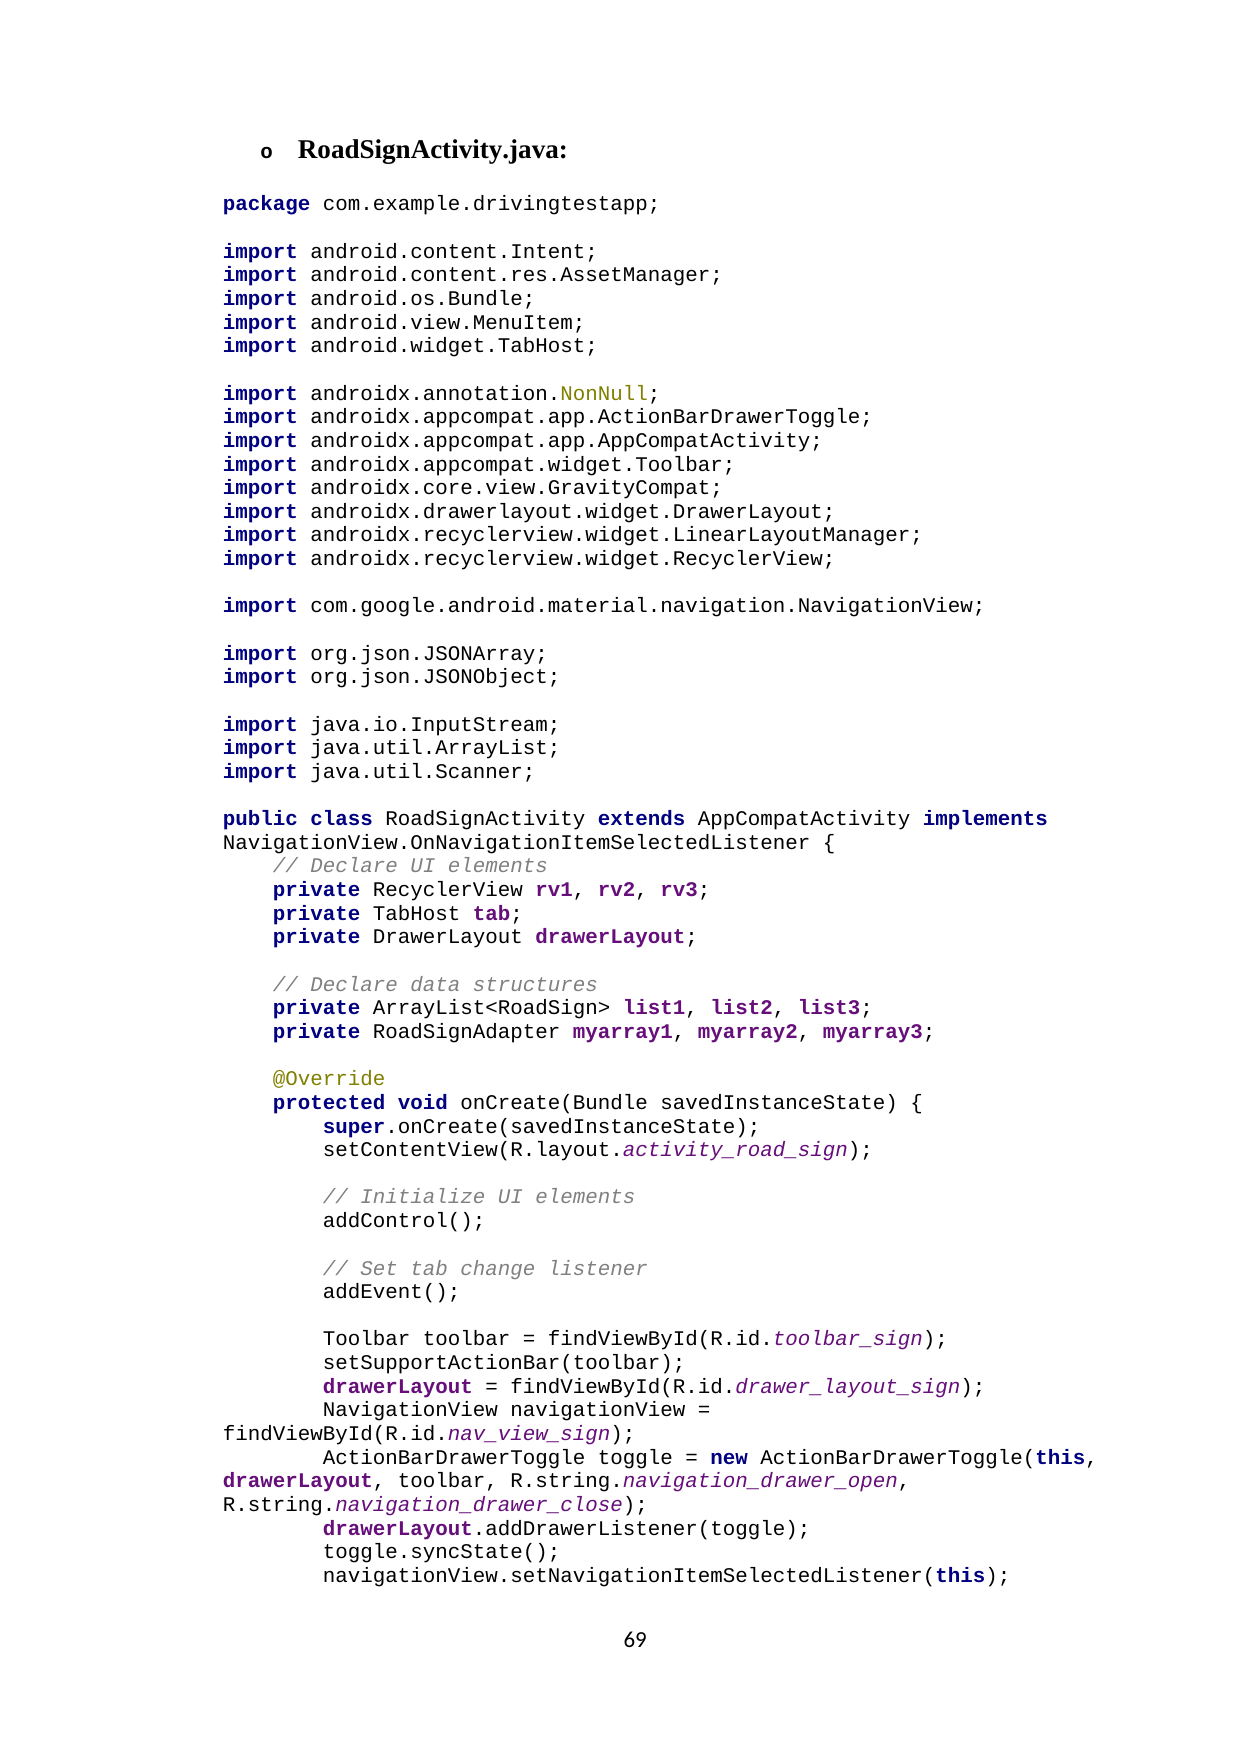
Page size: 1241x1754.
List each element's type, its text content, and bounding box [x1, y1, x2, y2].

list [223, 193, 1122, 1612]
list RoadSignActivity.java: [260, 134, 1122, 165]
